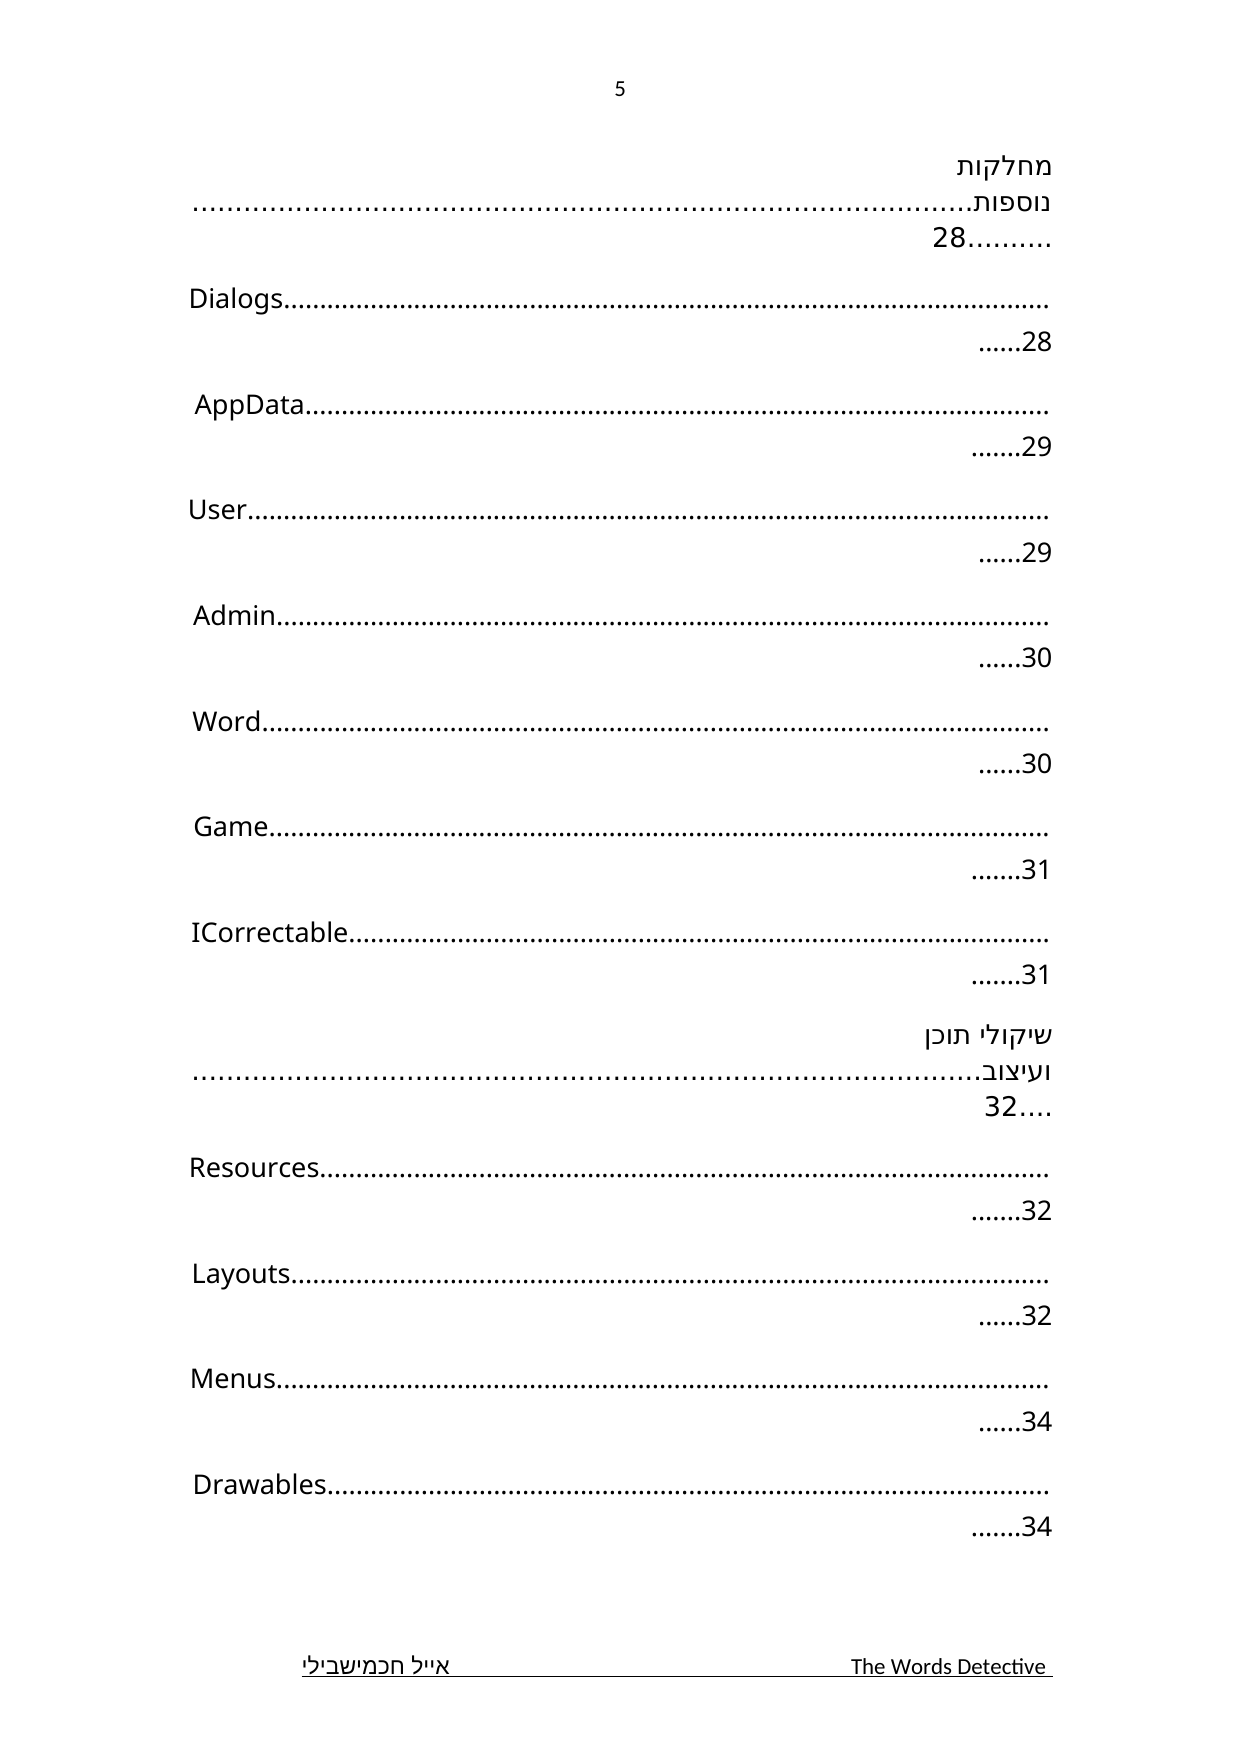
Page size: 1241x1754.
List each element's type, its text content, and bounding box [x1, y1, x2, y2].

text Resources............................................................................................................32 [187, 1148, 1053, 1228]
text Drawables...........................................................................................................34 [187, 1465, 1053, 1545]
text Menus.................................................................................................................34 [187, 1360, 1053, 1439]
text Game...................................................................................................................31 [187, 808, 1053, 887]
text Layouts...............................................................................................................32 [187, 1254, 1053, 1333]
text Word...................................................................................................................30 [187, 702, 1053, 781]
text מחלקות נוספות.....................................................................................................28 [187, 150, 1053, 254]
text AppData..............................................................................................................29 [187, 385, 1053, 464]
text ICorrectable........................................................................................................31 [187, 913, 1053, 993]
text שיקולי תוכן ועיצוב................................................................................................32 [187, 1019, 1053, 1123]
text User.....................................................................................................................29 [187, 491, 1053, 570]
text Admin.................................................................................................................30 [187, 596, 1053, 676]
text Dialogs................................................................................................................28 [187, 279, 1053, 359]
